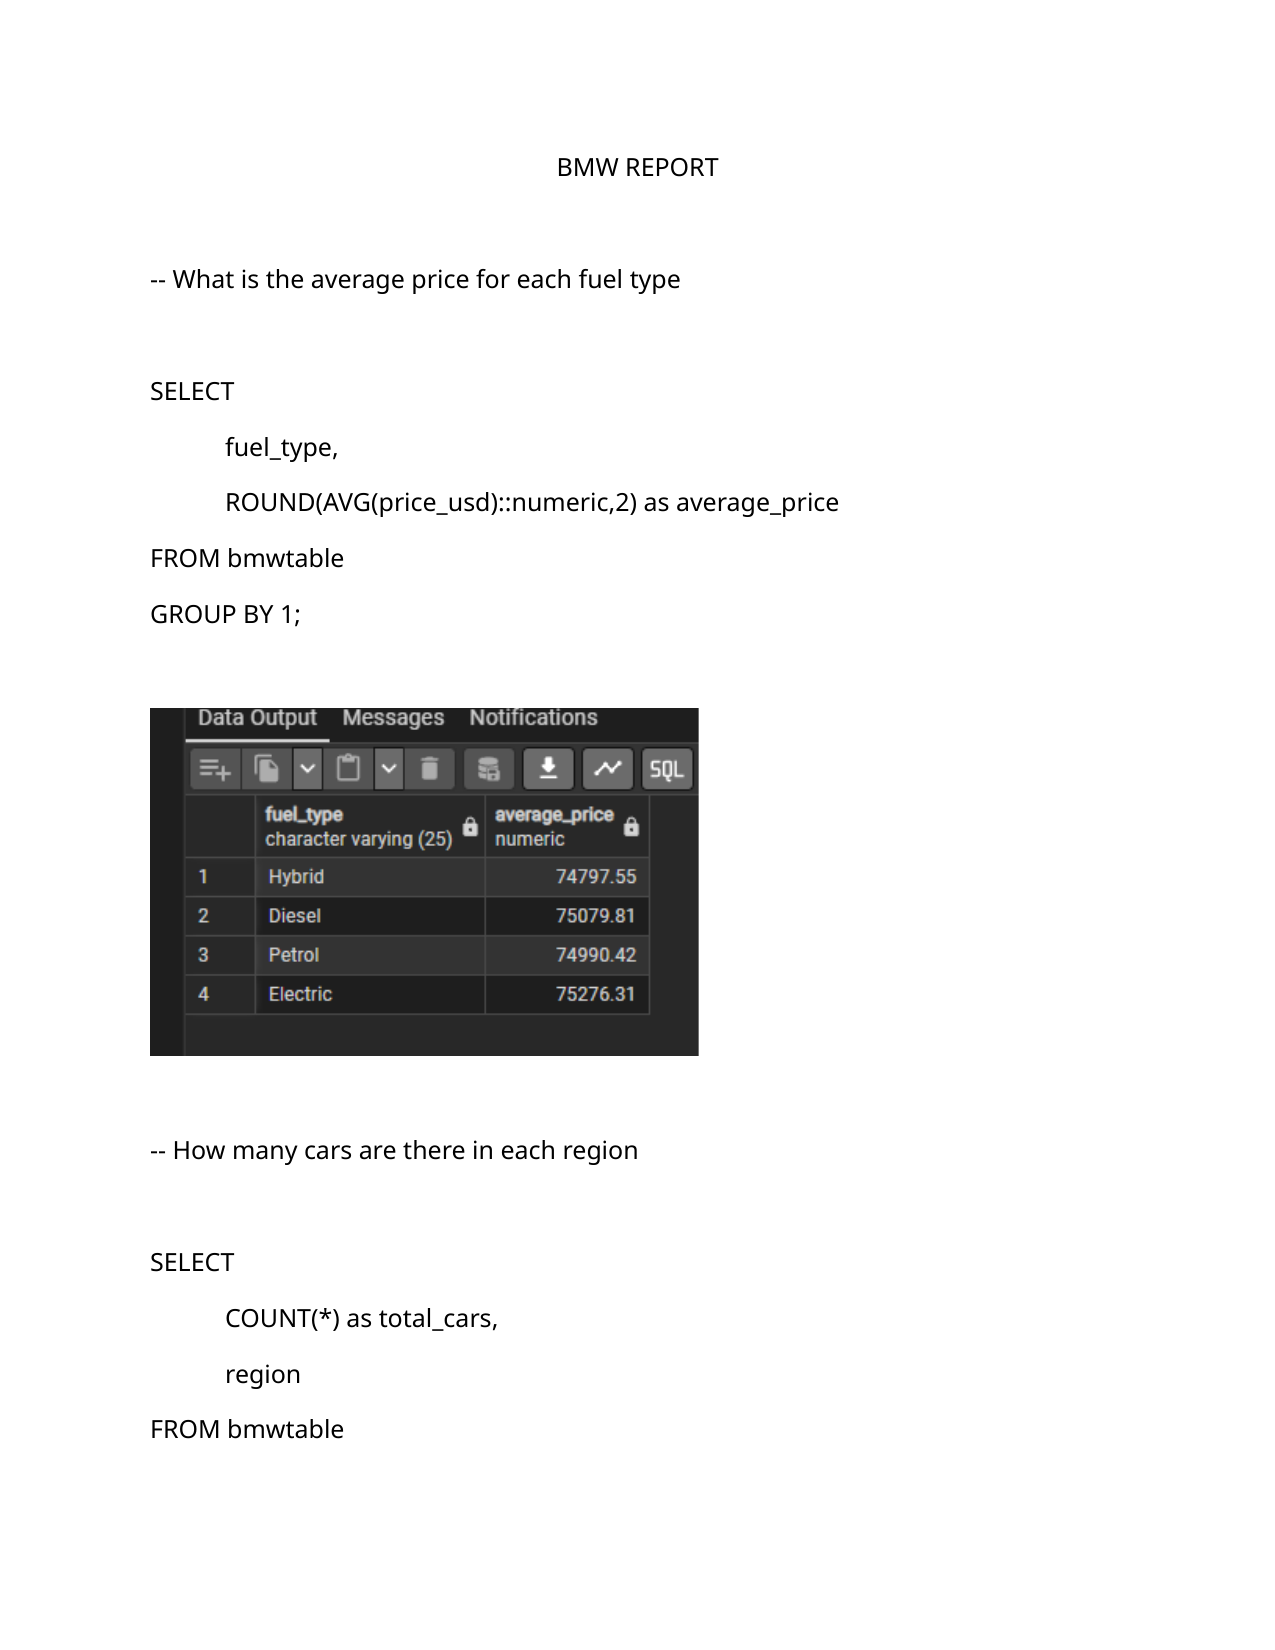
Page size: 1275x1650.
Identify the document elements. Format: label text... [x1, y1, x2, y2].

text fuel_type, [150, 429, 1125, 463]
text ROUND(AVG(price_usd)::numeric,2) as average_price [150, 485, 1125, 519]
text FROM bmwtable [150, 541, 1125, 575]
text BMW REPORT [150, 150, 1125, 184]
picture [150, 708, 699, 1056]
text FROM bmwtable [150, 1412, 1125, 1446]
text COUNT(*) as total_cars, [150, 1300, 1125, 1334]
text GROUP BY 1; [150, 597, 1125, 631]
text region [150, 1356, 1125, 1390]
text -- What is the average price for each fuel type [150, 262, 1125, 296]
text -- How many cars are there in each region [150, 1133, 1125, 1167]
text SELECT [150, 373, 1125, 407]
text SELECT [150, 1244, 1125, 1279]
